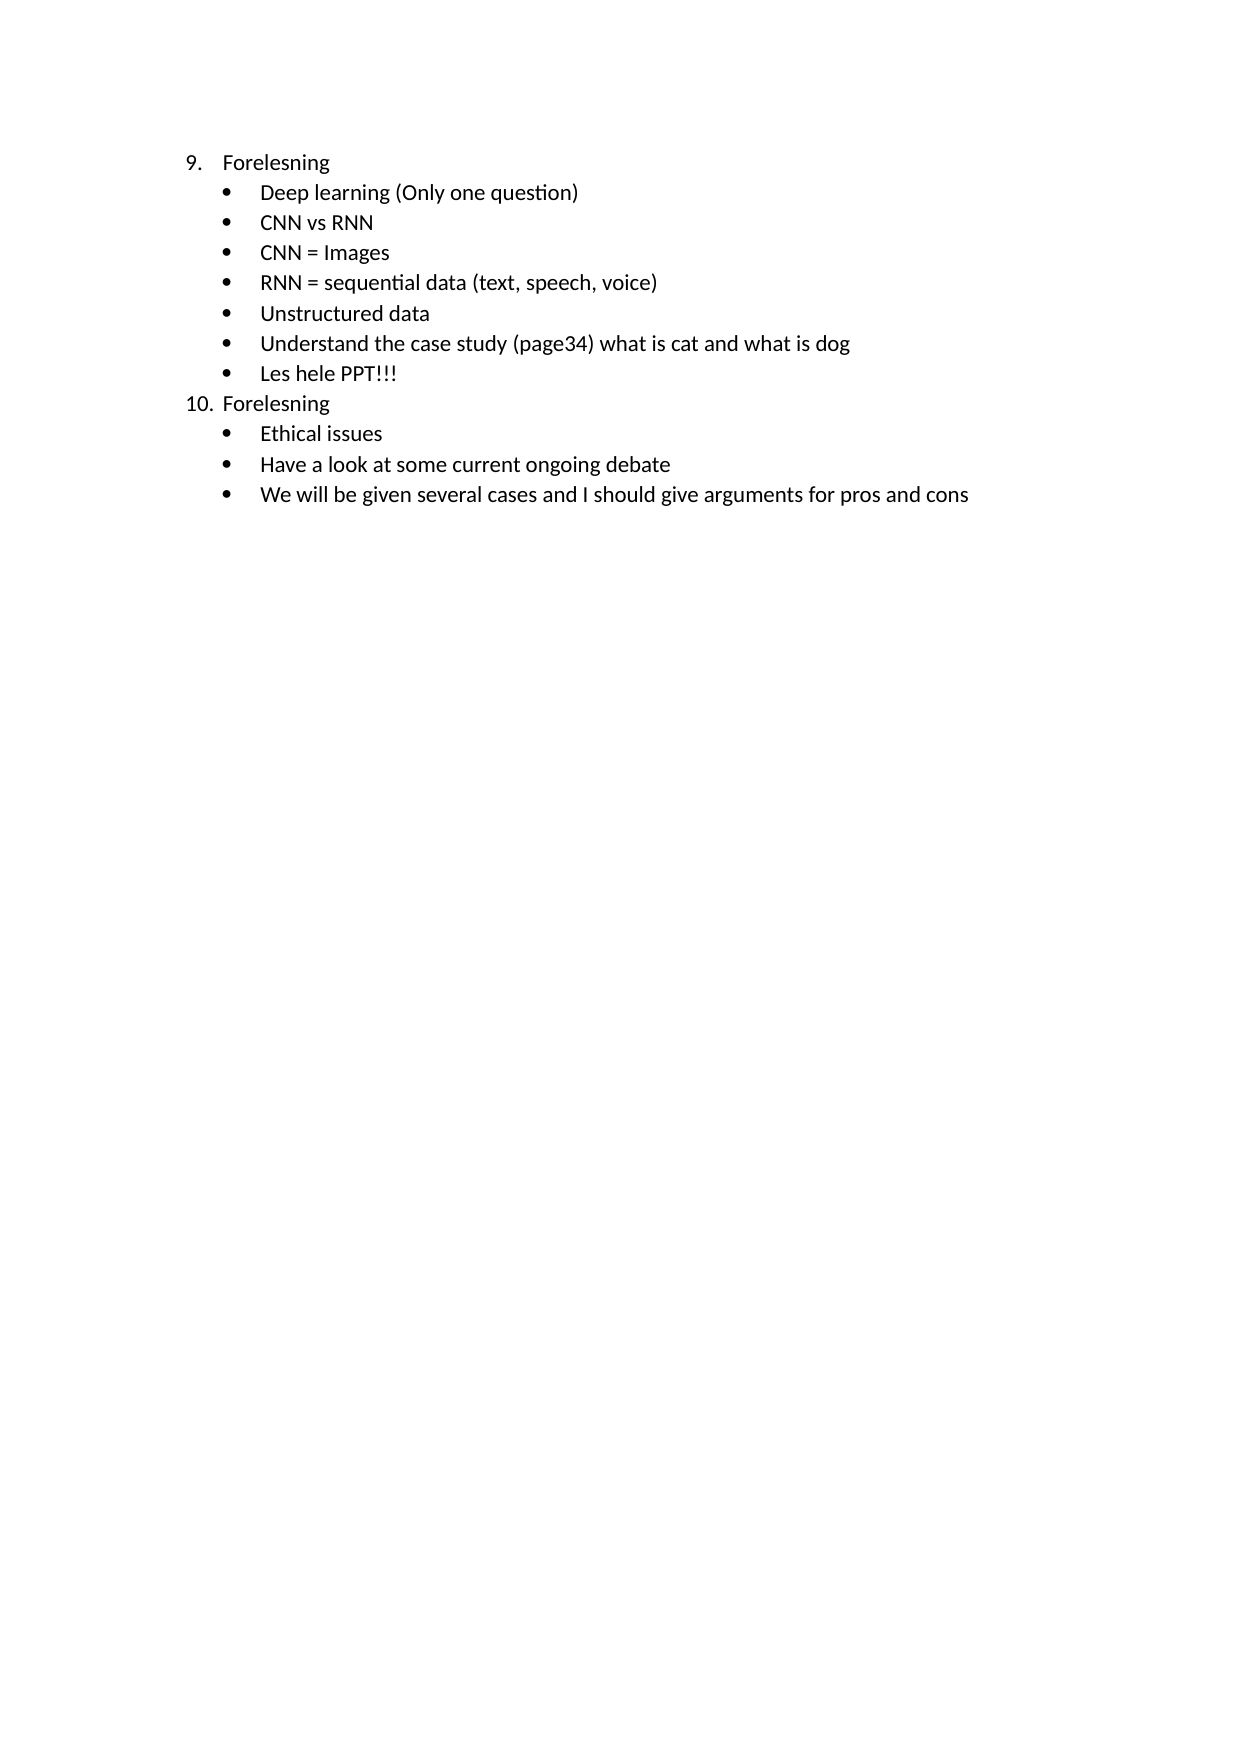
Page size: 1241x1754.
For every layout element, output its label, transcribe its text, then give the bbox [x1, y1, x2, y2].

list Deep learning (Only one question) [223, 178, 1093, 206]
list Forelesning [185, 389, 1093, 417]
list Unstructured data [223, 299, 1093, 327]
list CNN vs RNN [223, 208, 1093, 236]
list Understand the case study (page34) what is cat and what is dog [223, 329, 1093, 357]
list We will be given several cases and I should give arguments for pros and cons [223, 480, 1093, 508]
list Forelesning [185, 148, 1093, 176]
list Have a look at some current ongoing debate [223, 450, 1093, 478]
list CNN = Images [223, 238, 1093, 266]
list Ethical issues [223, 419, 1093, 447]
list Les hele PPT!!! [223, 359, 1093, 387]
list RNN = sequential data (text, speech, voice) [223, 268, 1093, 296]
